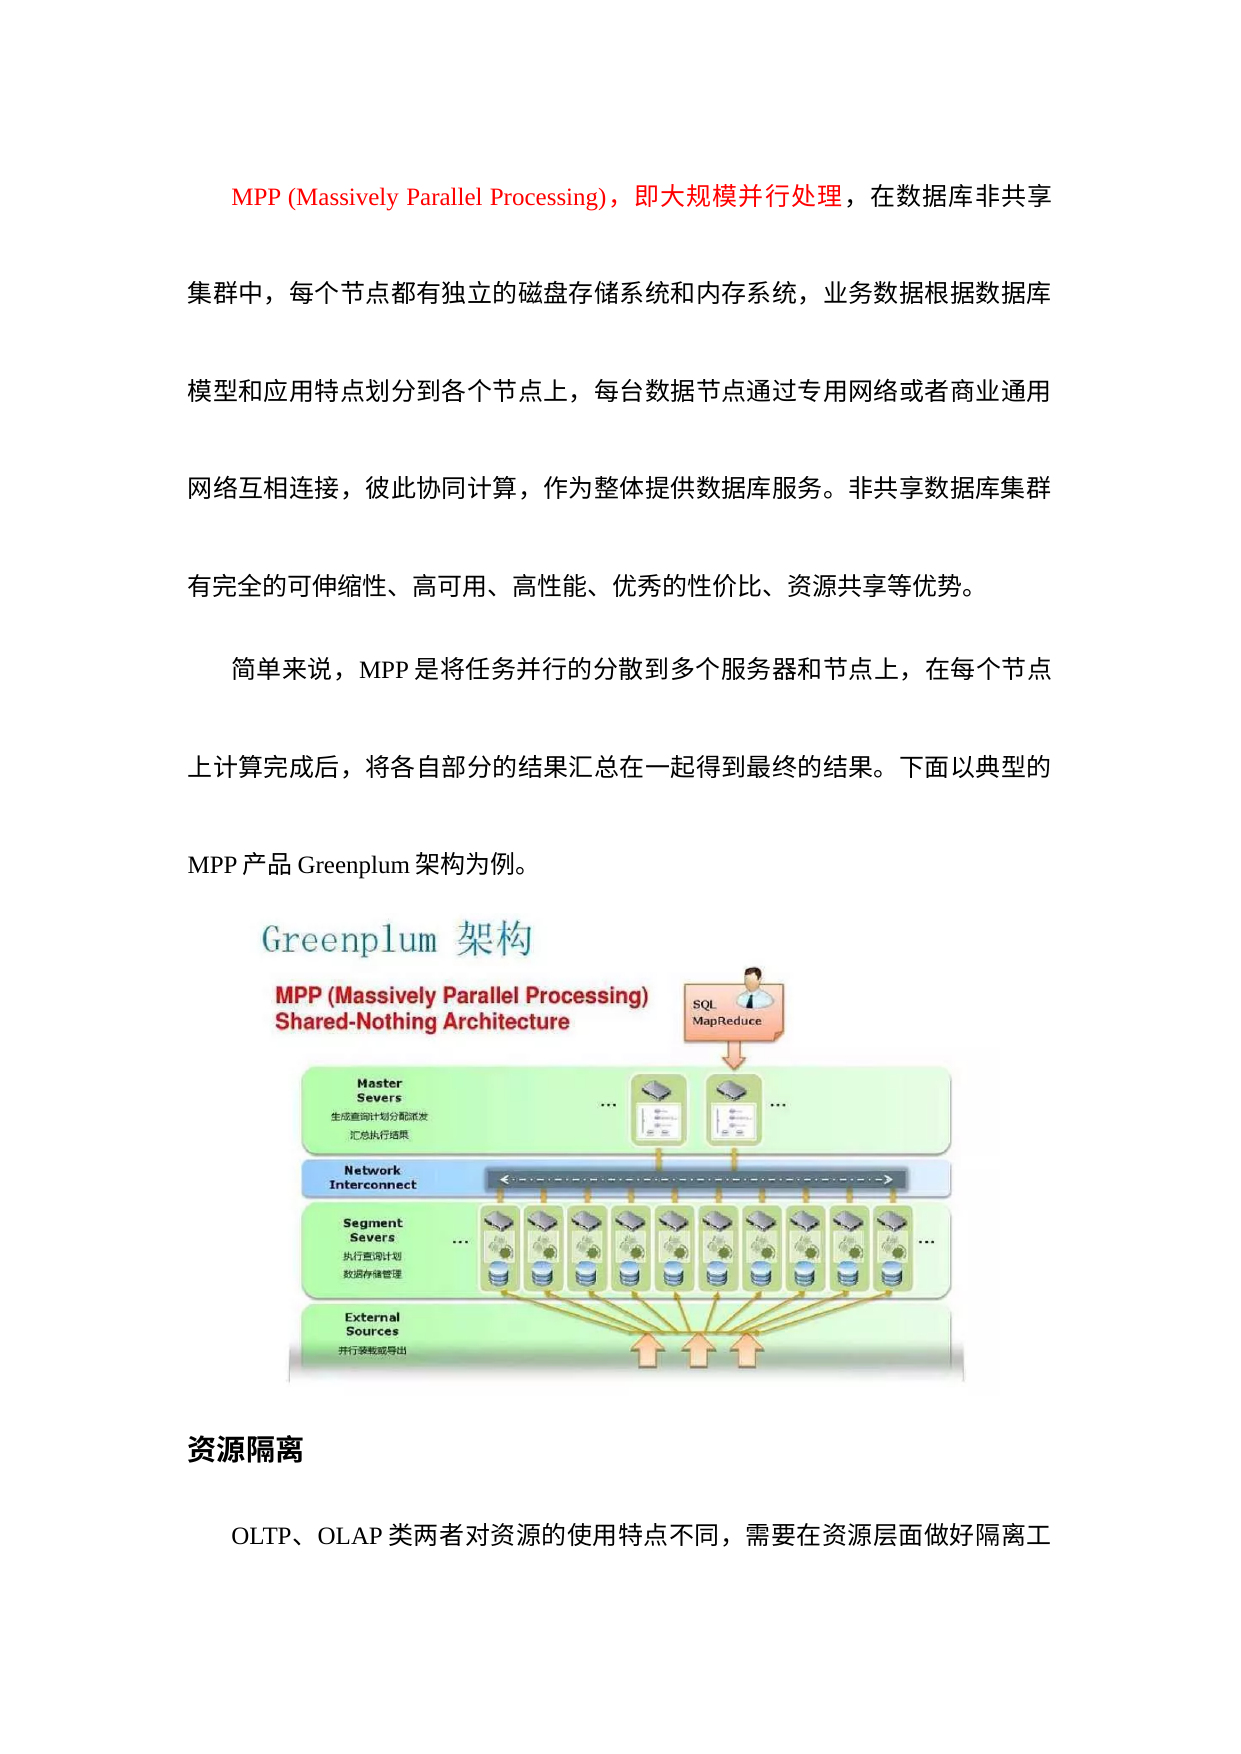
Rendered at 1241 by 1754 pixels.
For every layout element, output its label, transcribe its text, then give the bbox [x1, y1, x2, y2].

text MPP (Massively Parallel Processing)，即大规模并行处理，在数据库非共享集群中，每个节点都有独立的磁盘存储系统和内存系统，业务数据根据数据库模型和应用特点划分到各个节点上，每台数据节点通过专用网络或者商业通用网络互相连接，彼此协同计算，作为整体提供数据库服务。非共享数据库集群有完全的可伸缩性、高可用、高性能、优秀的性价比、资源共享等优势。 [187, 162, 1053, 617]
text 简单来说，MPP是将任务并行的分散到多个服务器和节点上，在每个节点上计算完成后，将各自部分的结果汇总在一起得到最终的结果。下面以典型的MPP产品Greenplum架构为例。 [187, 635, 1053, 895]
subtitle 资源隔离 [187, 1415, 1053, 1480]
text OLTP、OLAP类两者对资源的使用特点不同，需要在资源层面做好隔离工作，避免相互影响。常见的通过定义资源队列的方式，指定用户分配队列，起到资源隔离的作用。 [187, 1501, 1053, 1566]
picture [240, 913, 1000, 1396]
